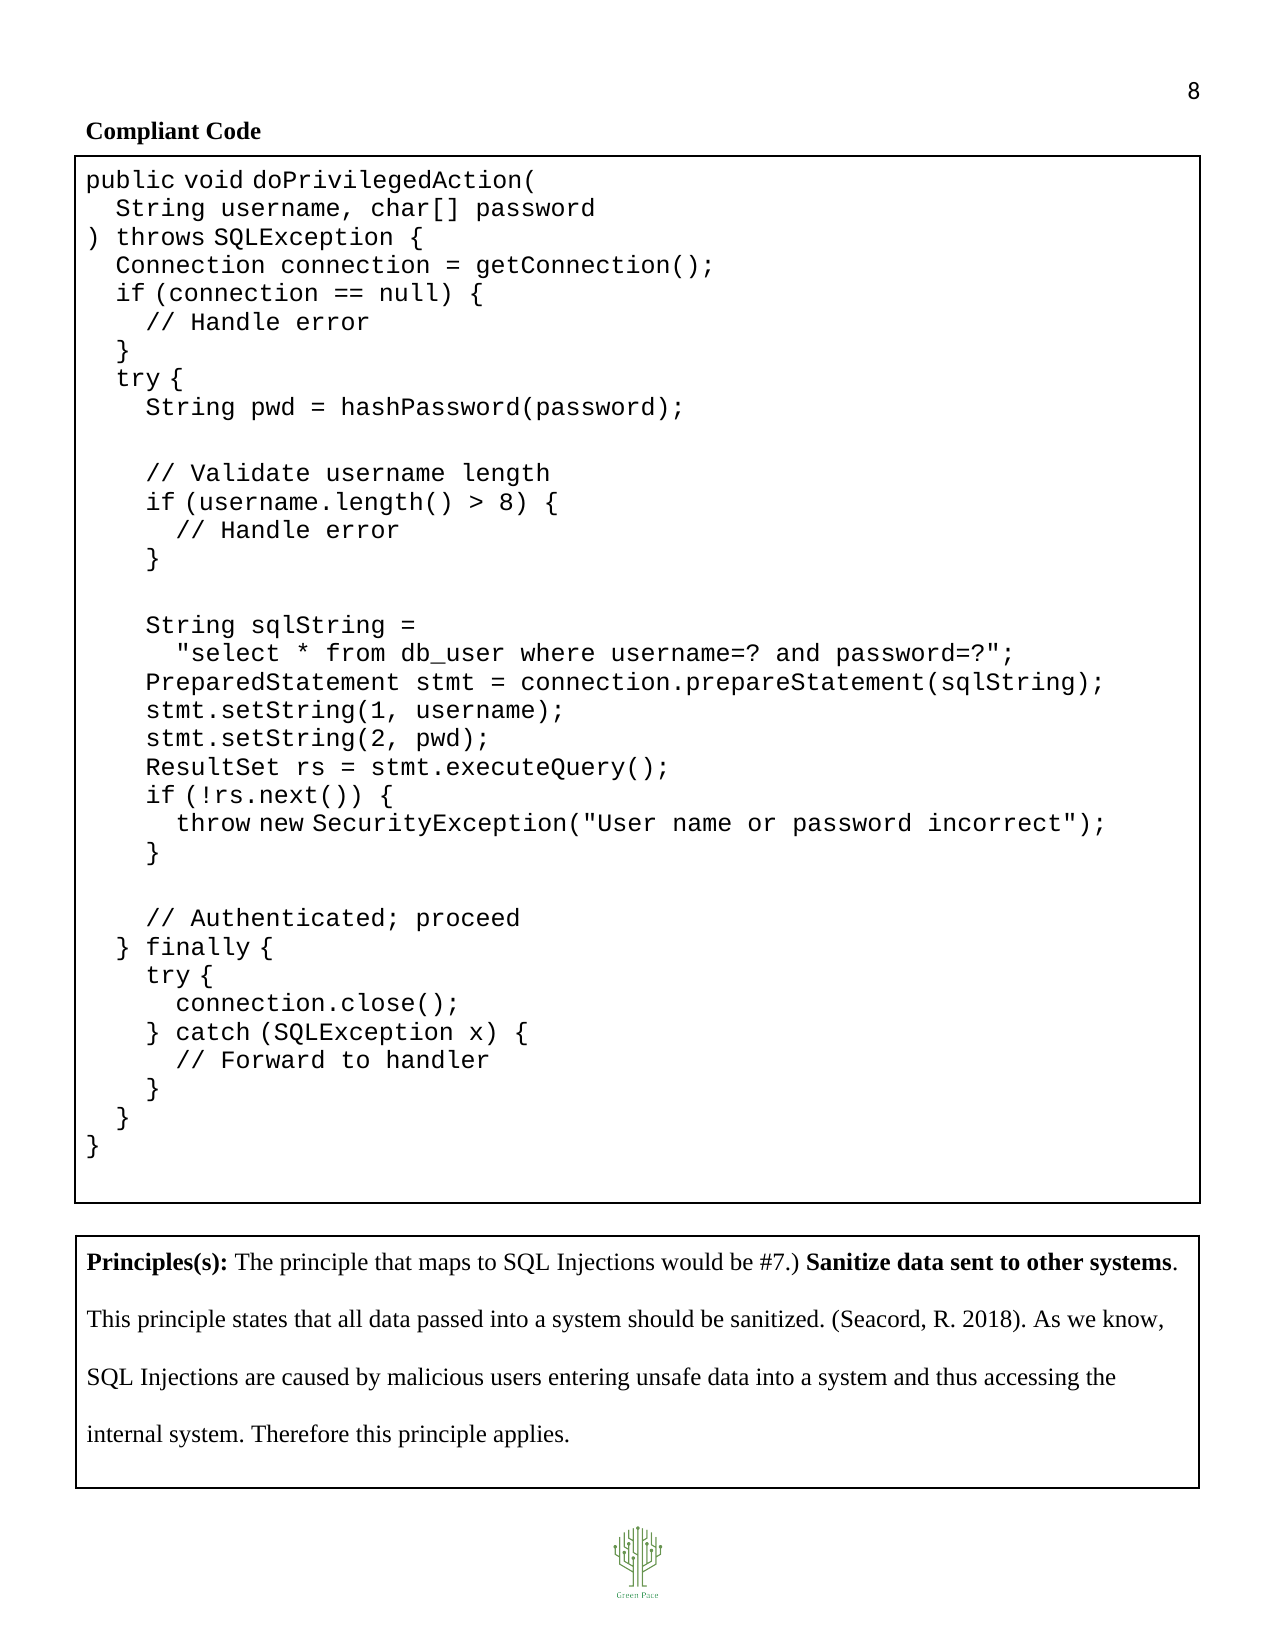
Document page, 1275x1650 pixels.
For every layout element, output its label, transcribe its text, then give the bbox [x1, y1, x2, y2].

table_cell public void doPrivilegedAction( String username, char[] password ) throws SQLException { Connection connection = getConnection(); if (connection == null) { // Handle error } try { String pwd = hashPassword(password); // Validate username length if (username.length() > 8) { // Handle error } String sqlString = "select * from db_user where username=? and password=?"; PreparedStatement stmt = connection.prepareStatement(sqlString); stmt.setString(1, username); stmt.setString(2, pwd); ResultSet rs = stmt.executeQuery(); if (!rs.next()) { throw new SecurityException("User name or password incorrect"); } // Authenticated; proceed } finally { try { connection.close(); } catch (SQLException x) { // Forward to handler } } } [76, 157, 1199, 1202]
table_header Compliant Code [75, 106, 1200, 155]
picture [605, 1521, 670, 1606]
table_header Principles(s): The principle that maps to SQL Injections would be #7.) Sanitize data sent to other systems. This principle states that all data passed into a system should be sanitized. (Seacord, R. 2018). As we know, SQL Injections are caused by malicious users entering unsafe data into a system and thus accessing the internal system. Therefore this principle applies. [77, 1237, 1198, 1487]
